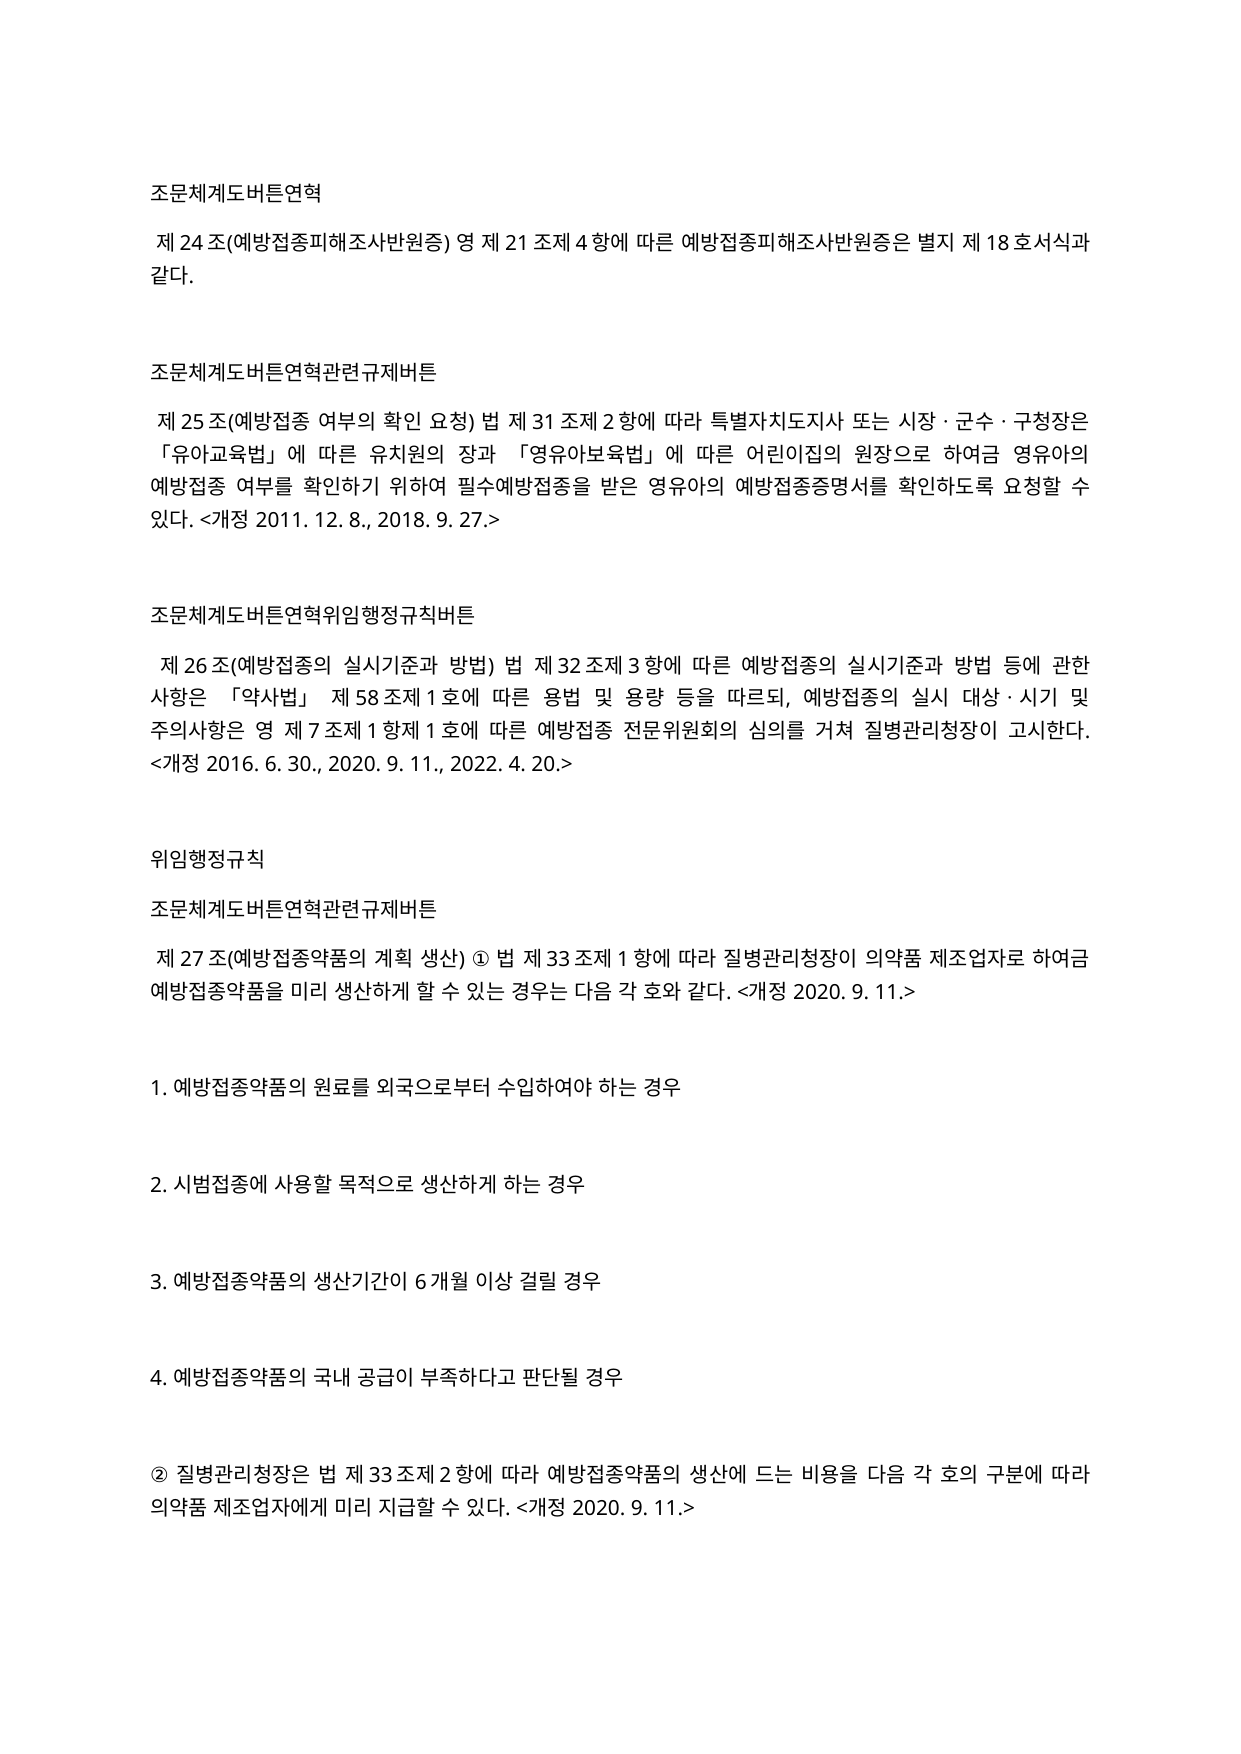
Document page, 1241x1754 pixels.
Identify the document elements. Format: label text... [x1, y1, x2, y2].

text 1. 예방접종약품의 원료를 외국으로부터 수입하여야 하는 경우 [150, 1072, 1090, 1102]
text 제24조(예방접종피해조사반원증) 영 제21조제4항에 따른 예방접종피해조사반원증은 별지 제18호서식과 같다. [150, 226, 1090, 289]
text 조문체계도버튼연혁위임행정규칙버튼 [150, 600, 1090, 630]
text 2. 시범접종에 사용할 목적으로 생산하게 하는 경우 [150, 1168, 1090, 1199]
text 제25조(예방접종 여부의 확인 요청) 법 제31조제2항에 따라 특별자치도지사 또는 시장ㆍ군수ㆍ구청장은 「유아교육법」에 따른 유치원의 장과 「영유아보육법」에 따른 어린이집의 원장으로 하여금 영유아의 예방접종 여부를 확인하기 위하여 필수예방접종을 받은 영유아의 예방접종증명서를 확인하도록 요청할 수 있다. <개정 2011. 12. 8., 2018. 9. 27.> [150, 405, 1090, 533]
text 조문체계도버튼연혁관련규제버튼 [150, 356, 1090, 386]
text 조문체계도버튼연혁관련규제버튼 [150, 893, 1090, 923]
text 3. 예방접종약품의 생산기간이 6개월 이상 걸릴 경우 [150, 1265, 1090, 1295]
text 4. 예방접종약품의 국내 공급이 부족하다고 판단될 경우 [150, 1362, 1090, 1392]
text 위임행정규칙 [150, 844, 1090, 874]
text 제27조(예방접종약품의 계획 생산) ① 법 제33조제1항에 따라 질병관리청장이 의약품 제조업자로 하여금 예방접종약품을 미리 생산하게 할 수 있는 경우는 다음 각 호와 같다. <개정 2020. 9. 11.> [150, 942, 1090, 1005]
text 제26조(예방접종의 실시기준과 방법) 법 제32조제3항에 따른 예방접종의 실시기준과 방법 등에 관한 사항은 「약사법」 제58조제1호에 따른 용법 및 용량 등을 따르되, 예방접종의 실시 대상ㆍ시기 및 주의사항은 영 제7조제1항제1호에 따른 예방접종 전문위원회의 심의를 거쳐 질병관리청장이 고시한다. <개정 2016. 6. 30., 2020. 9. 11., 2022. 4. 20.> [150, 649, 1090, 777]
text ② 질병관리청장은 법 제33조제2항에 따라 예방접종약품의 생산에 드는 비용을 다음 각 호의 구분에 따라 의약품 제조업자에게 미리 지급할 수 있다. <개정 2020. 9. 11.> [150, 1458, 1090, 1521]
text 조문체계도버튼연혁 [150, 177, 1090, 207]
